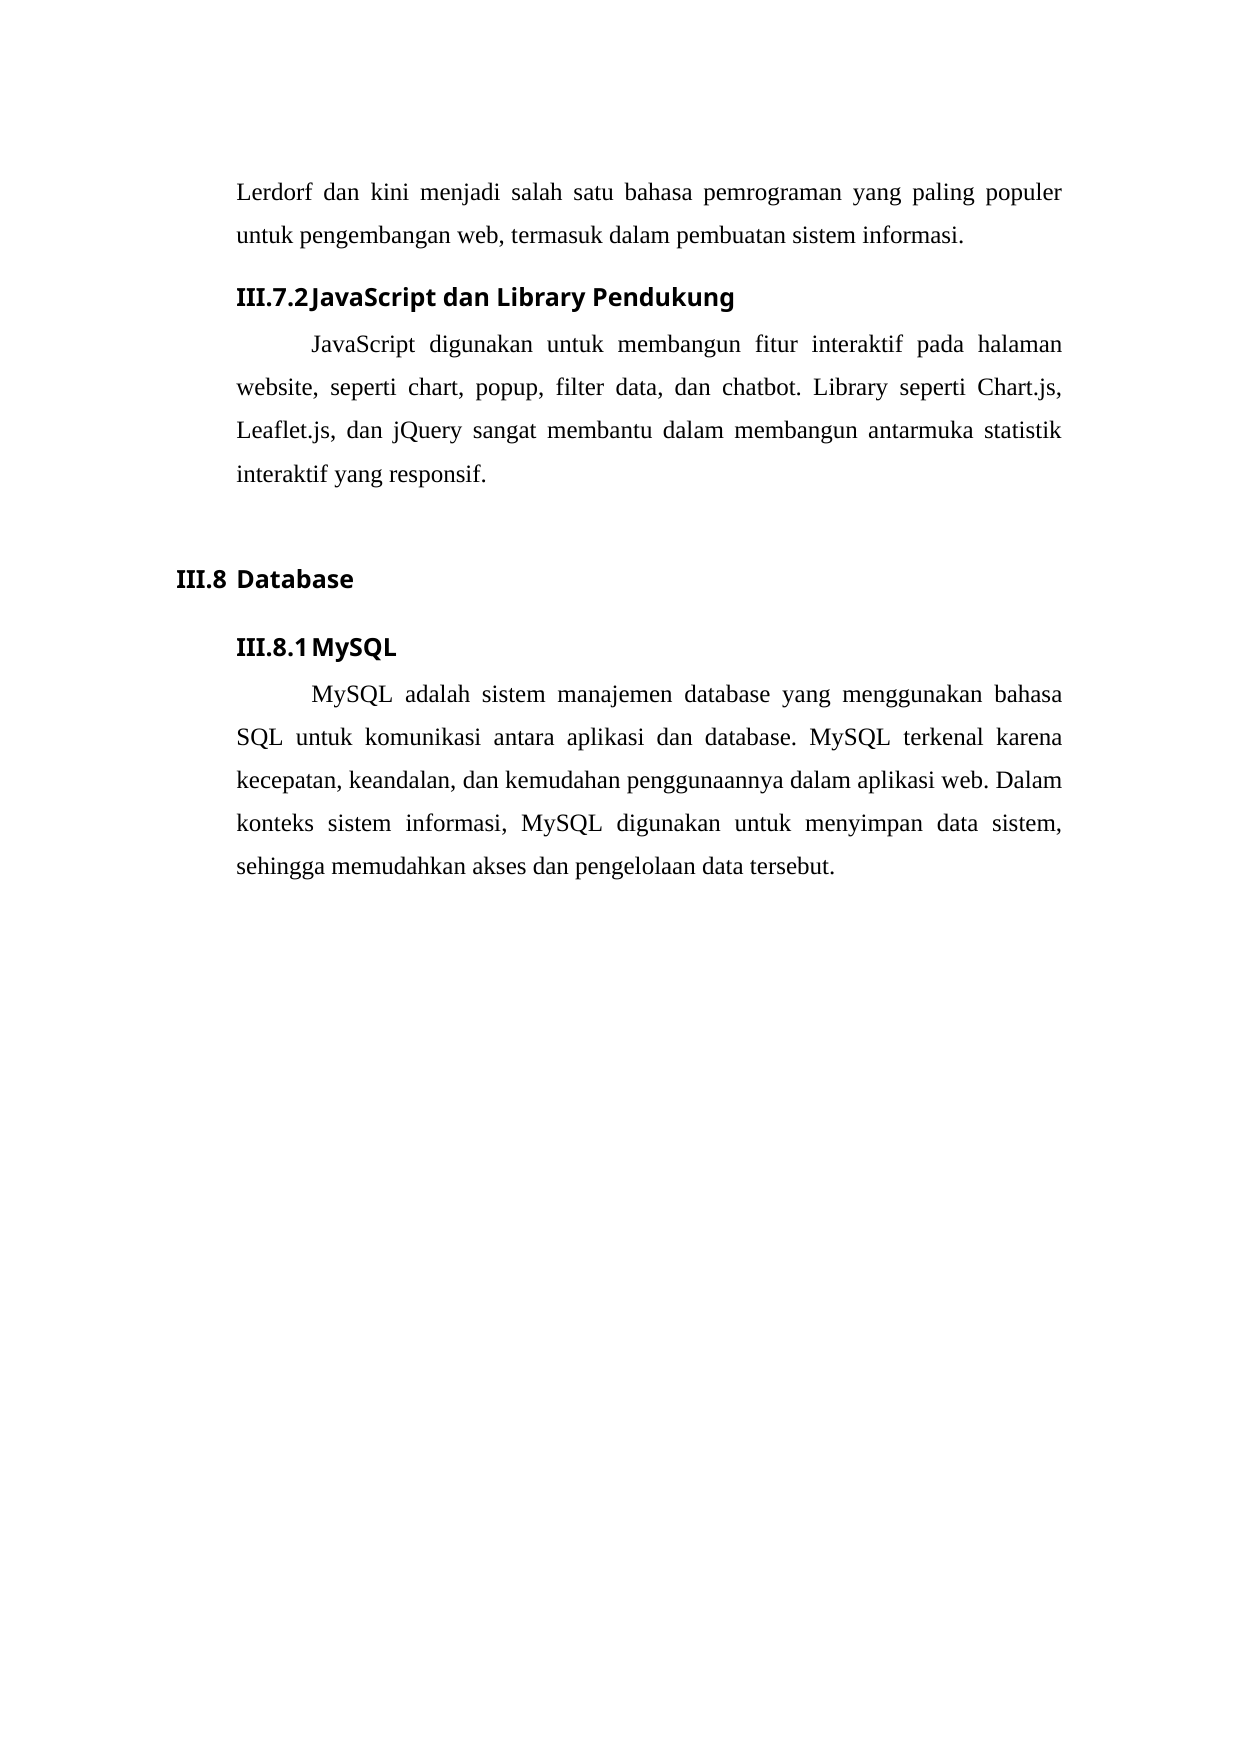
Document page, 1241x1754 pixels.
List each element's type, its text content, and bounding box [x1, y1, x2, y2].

subtitle JavaScript dan Library Pendukung [236, 280, 1063, 314]
subtitle Database [176, 562, 1063, 596]
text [236, 177, 1063, 249]
text MySQL adalah sistem manajemen database yang menggunakan bahasa SQL untuk komunikasi antara aplikasi dan database. MySQL terkenal karena kecepatan, keandalan, dan kemudahan penggunaannya dalam aplikasi web. Dalam konteks sistem informasi, MySQL digunakan untuk menyimpan data sistem, sehingga memudahkan akses dan pengelolaan data tersebut. [236, 679, 1063, 880]
text JavaScript digunakan untuk membangun fitur interaktif pada halaman website, seperti chart, popup, filter data, dan chatbot. Library seperti Chart.js, Leaflet.js, dan jQuery sangat membantu dalam membangun antarmuka statistik interaktif yang responsif. [236, 329, 1063, 487]
subtitle MySQL [236, 629, 1063, 663]
